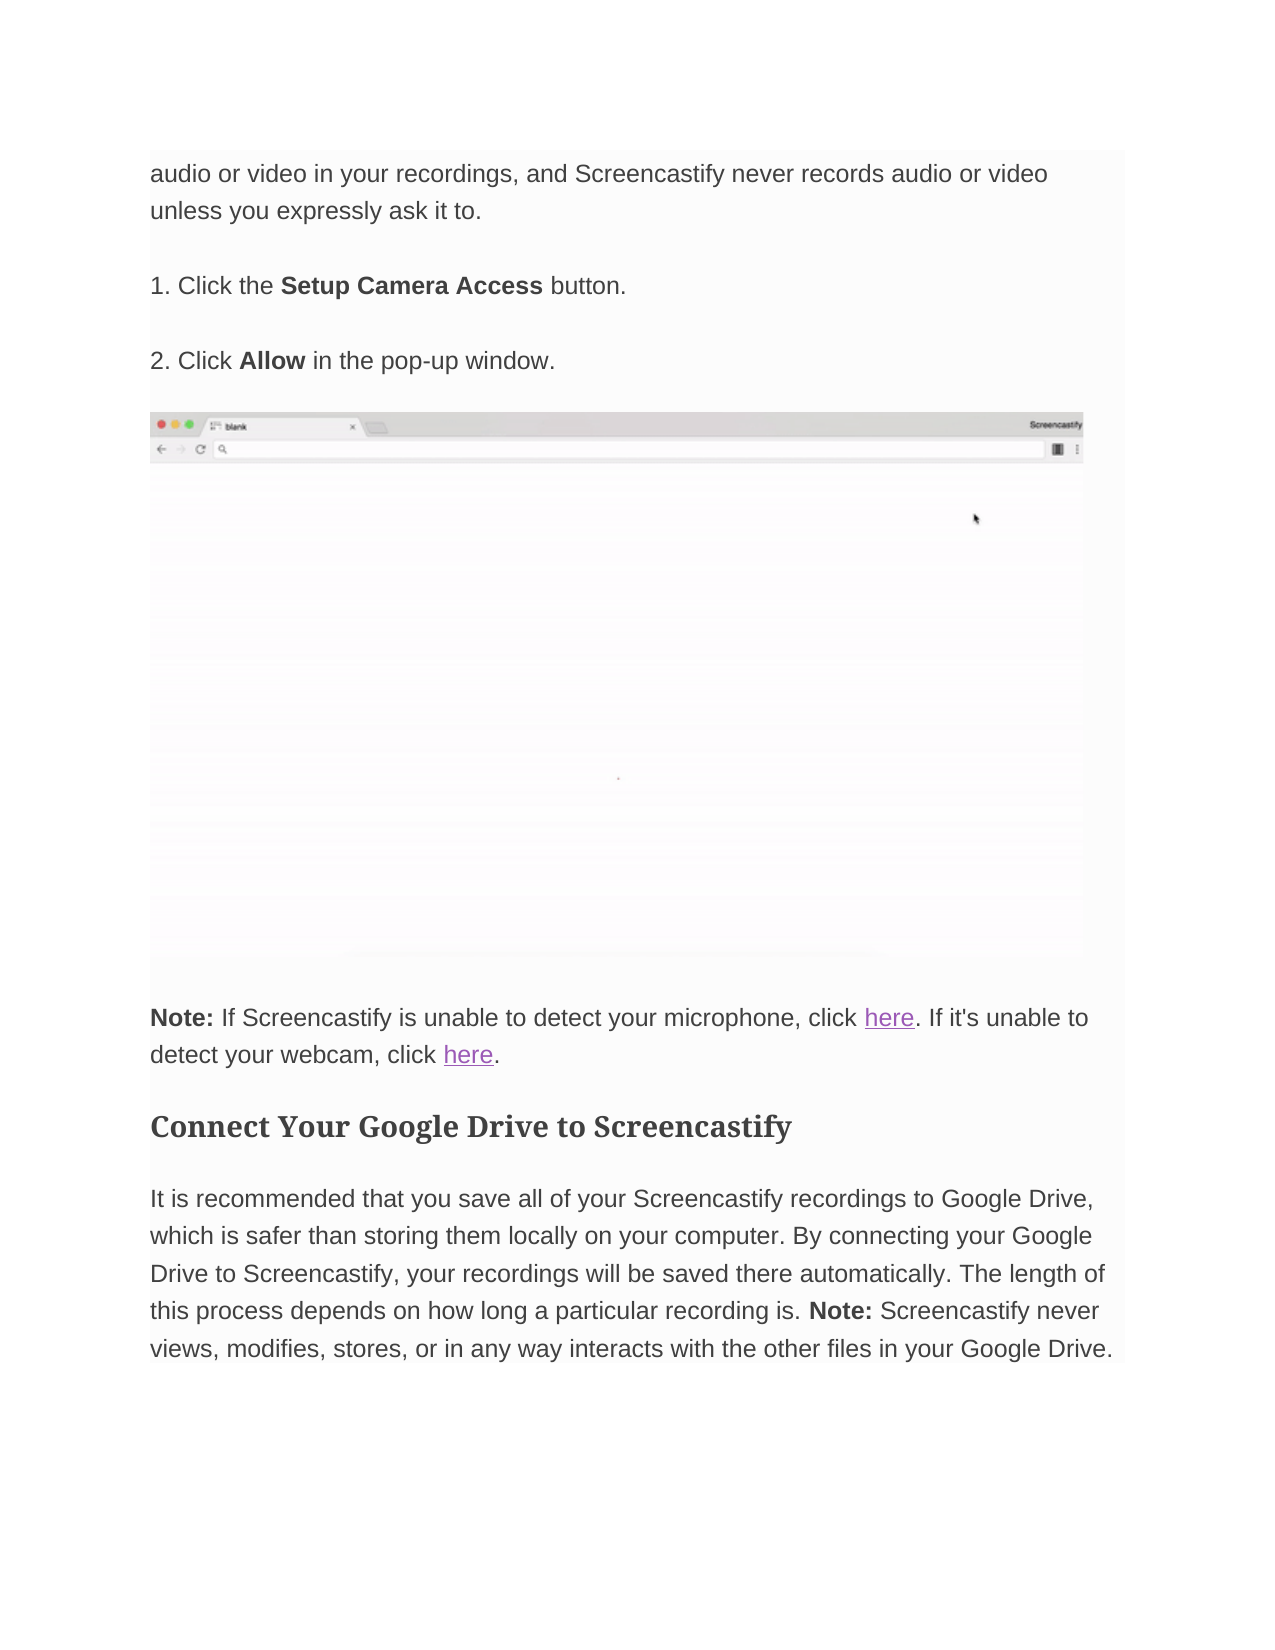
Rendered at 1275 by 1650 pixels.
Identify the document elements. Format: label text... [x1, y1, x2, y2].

text Connect Your Google Drive to Screencastify [150, 1106, 1125, 1146]
text Note: If Screencastify is unable to detect your microphone, click here. If it's unable to detect your webcam, click here. [150, 994, 1125, 1069]
text It is recommended that you save all of your Screencastify recordings to Google Drive, which is safer than storing them locally on your computer. By connecting your Google Drive to Screencastify, your recordings will be saved there automatically. The length of this process depends on how long a particular recording is. Note: Screencastify never views, modifies, stores, or in any way interacts with the other files in your Google Drive. [150, 1175, 1125, 1363]
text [150, 150, 1125, 225]
text 1. Click the Setup Camera Access button. [150, 262, 1125, 300]
picture [150, 412, 1084, 957]
text 2. Click Allow in the pop-up window. [150, 337, 1125, 375]
